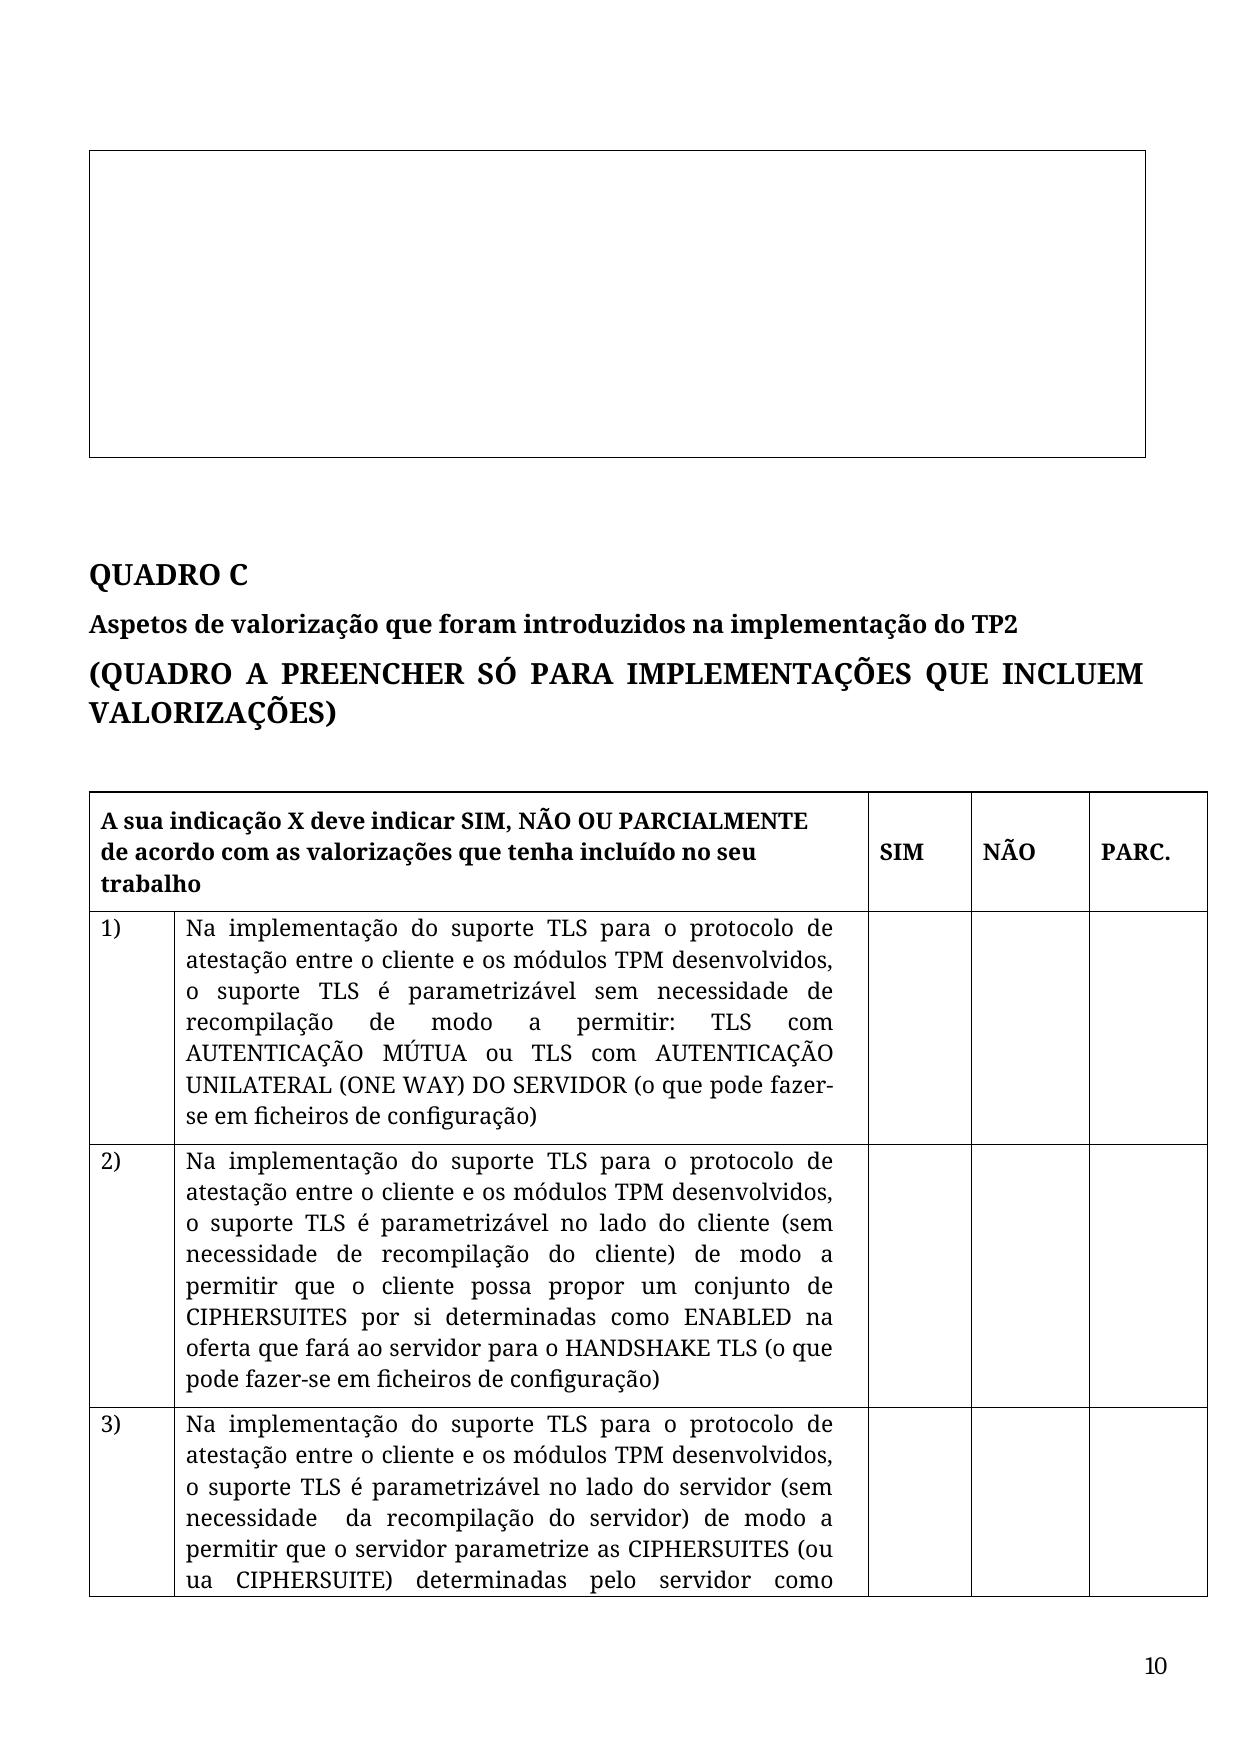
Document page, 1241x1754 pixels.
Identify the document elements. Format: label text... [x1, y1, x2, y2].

table_cell [869, 912, 971, 1143]
table_cell Na implementação do suporte TLS para o protocolo de atestação entre o cliente e os módulos TPM desenvolvidos, o suporte TLS é parametrizável sem necessidade de recompilação de modo a permitir: TLS com AUTENTICAÇÃO MÚTUA ou TLS com AUTENTICAÇÃO UNILATERAL (ONE WAY) DO SERVIDOR (o que pode fazer-se em ficheiros de configuração) [175, 912, 868, 1143]
table_cell 1) [90, 912, 174, 1143]
table_cell [869, 1408, 971, 1596]
table_cell [1090, 1145, 1207, 1407]
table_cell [175, 1408, 868, 1596]
table_cell [972, 1408, 1089, 1596]
text Aspetos de valorização que foram introduzidos na implementação do TP2 [88, 606, 1144, 641]
text (QUADRO A PREENCHER SÓ PARA IMPLEMENTAÇÕES QUE INCLUEM VALORIZAÇÕES) [88, 653, 1144, 732]
table_cell [1090, 912, 1207, 1143]
table_header NÃO [972, 793, 1089, 911]
text QUADRO C [88, 554, 1144, 594]
table_header [90, 151, 1145, 457]
table_cell Na implementação do suporte TLS para o protocolo de atestação entre o cliente e os módulos TPM desenvolvidos, o suporte TLS é parametrizável no lado do cliente (sem necessidade de recompilação do cliente) de modo a permitir que o cliente possa propor um conjunto de CIPHERSUITES por si determinadas como ENABLED na oferta que fará ao servidor para o HANDSHAKE TLS (o que pode fazer-se em ficheiros de configuração) [175, 1145, 868, 1407]
table_header A sua indicação X deve indicar SIM, NÃO OU PARCIALMENTE de acordo com as valorizações que tenha incluído no seu trabalho [90, 793, 868, 911]
table_cell [1090, 1408, 1207, 1596]
table_header PARC. [1090, 793, 1207, 911]
table_cell 3) [90, 1408, 174, 1596]
table_header SIM [869, 793, 971, 911]
table_cell [972, 912, 1089, 1143]
table_cell [869, 1145, 971, 1407]
table_cell [972, 1145, 1089, 1407]
table_cell 2) [90, 1145, 174, 1407]
